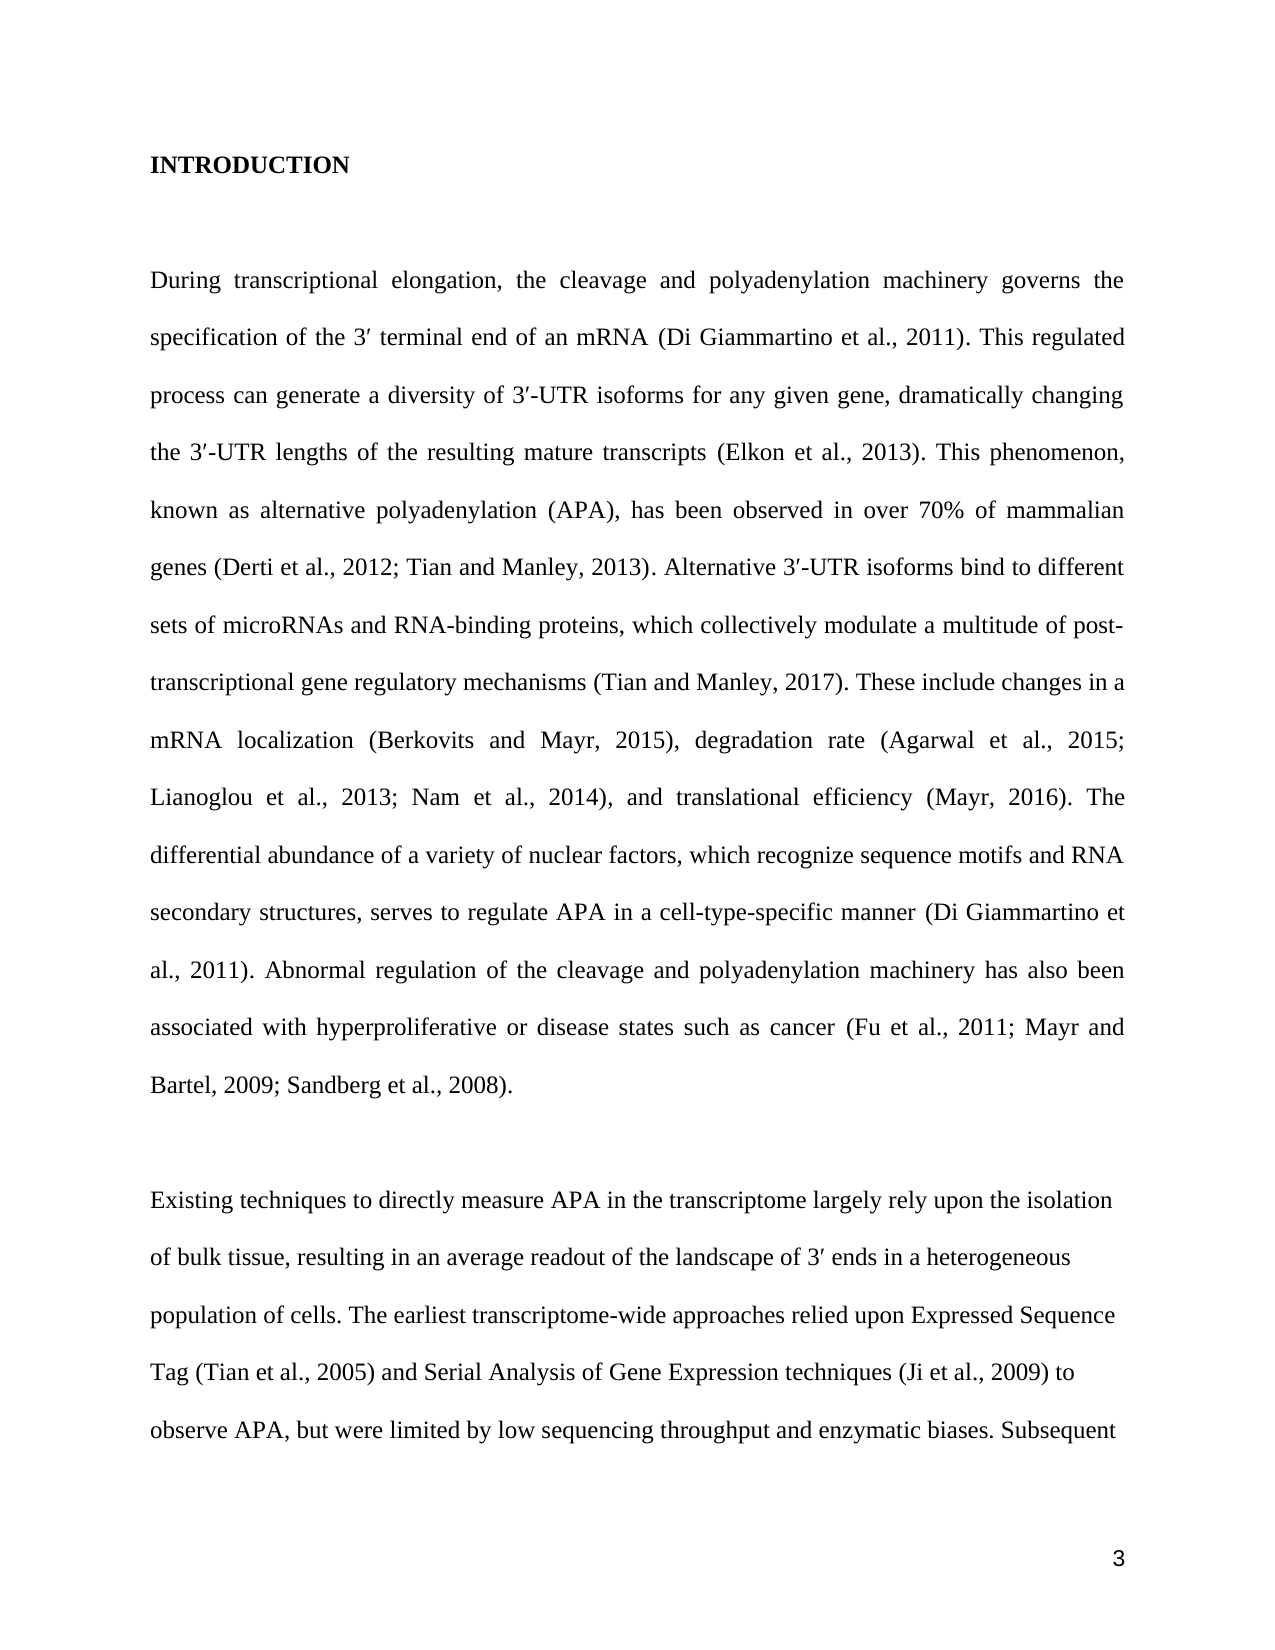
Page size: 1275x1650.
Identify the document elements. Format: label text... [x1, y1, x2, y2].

text During transcriptional elongation, the cleavage and polyadenylation machinery governs the specification of the 3′ terminal end of an mRNA (Di Giammartino et al., 2011). This regulated process can generate a diversity of 3′-UTR isoforms for any given gene, dramatically changing the 3′-UTR lengths of the resulting mature transcripts (Elkon et al., 2013). This phenomenon, known as alternative polyadenylation (APA), has been observed in over 70% of mammalian genes (Derti et al., 2012; Tian and Manley, 2013). Alternative 3′-UTR isoforms bind to different sets of microRNAs and RNA-binding proteins, which collectively modulate a multitude of post-transcriptional gene regulatory mechanisms (Tian and Manley, 2017). These include changes in a mRNA localization (Berkovits and Mayr, 2015), degradation rate (Agarwal et al., 2015; Lianoglou et al., 2013; Nam et al., 2014), and translational efficiency (Mayr, 2016). The differential abundance of a variety of nuclear factors, which recognize sequence motifs and RNA secondary structures, serves to regulate APA in a cell-type-specific manner (Di Giammartino et al., 2011). Abnormal regulation of the cleavage and polyadenylation machinery has also been associated with hyperproliferative or disease states such as cancer (Fu et al., 2011; Mayr and Bartel, 2009; Sandberg et al., 2008). [150, 265, 1125, 1099]
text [150, 1185, 1125, 1444]
text INTRODUCTION [150, 150, 1125, 179]
